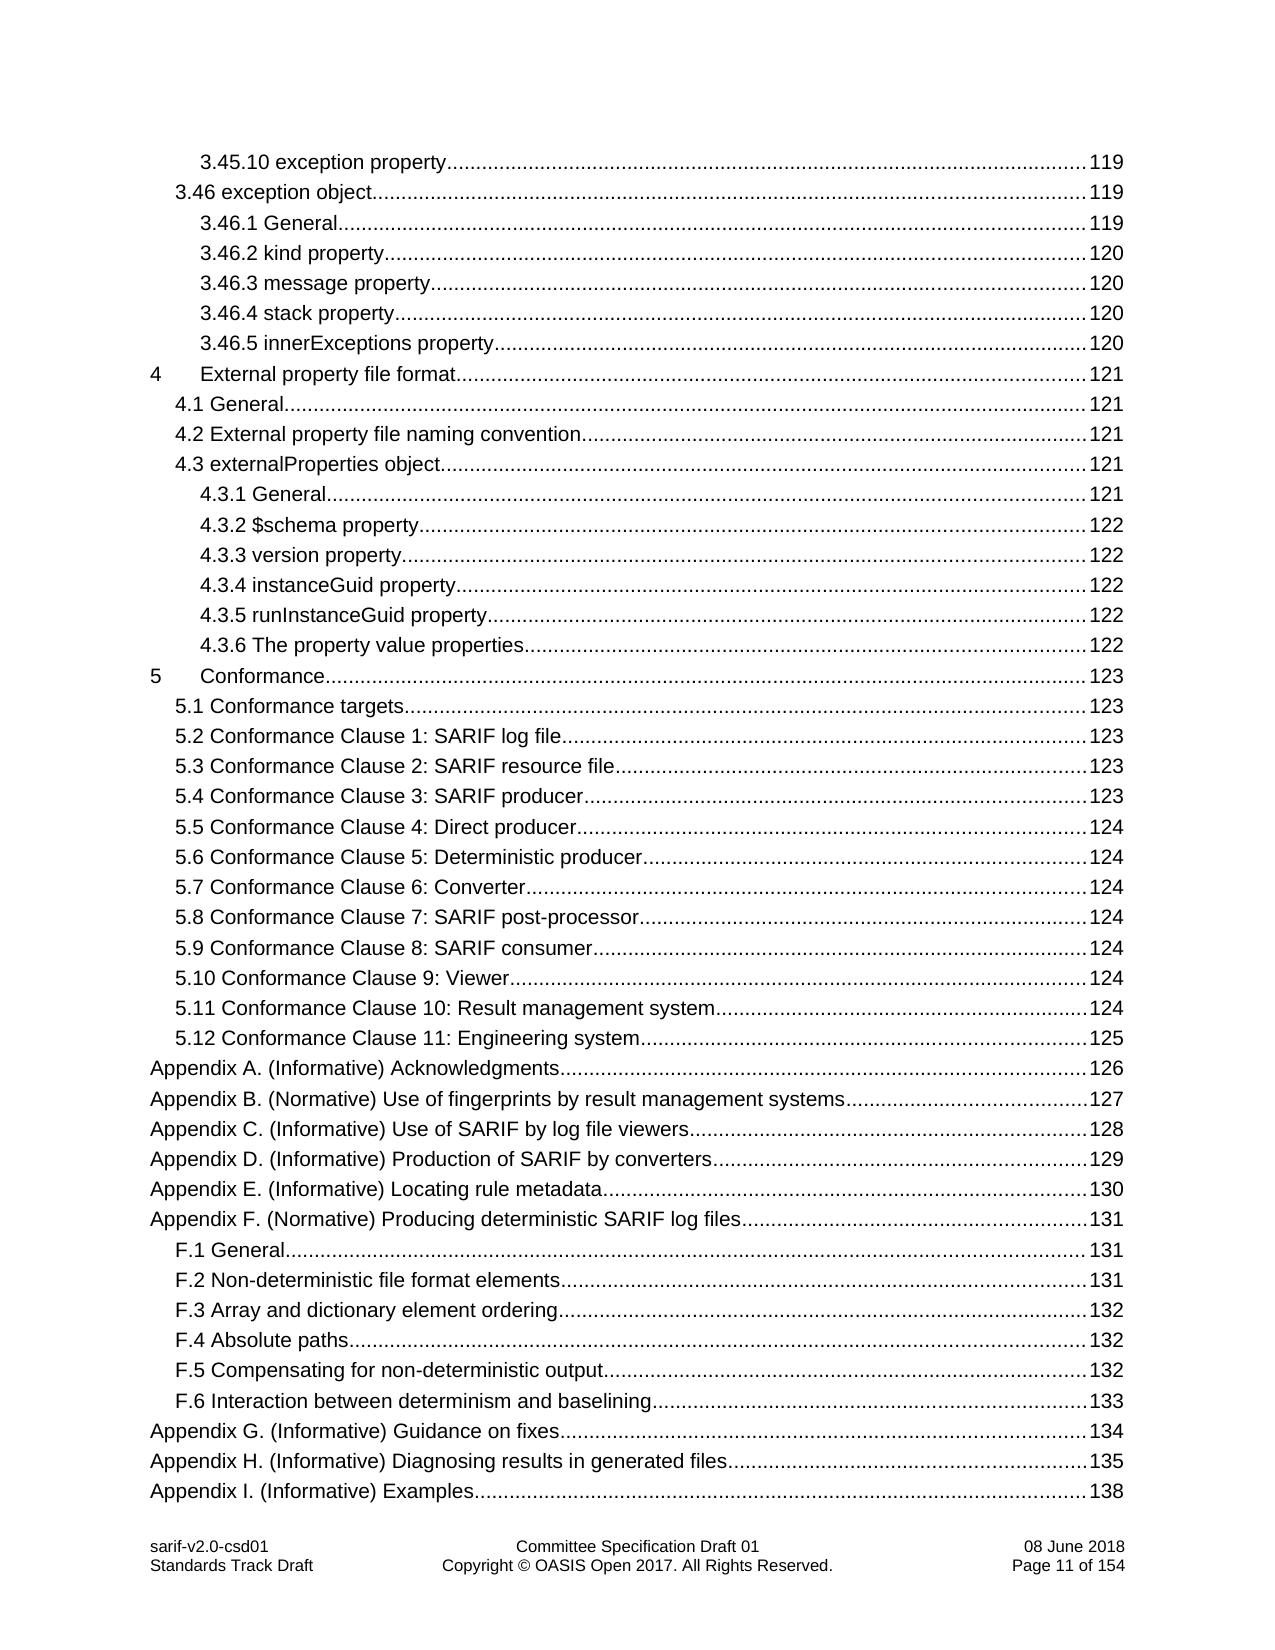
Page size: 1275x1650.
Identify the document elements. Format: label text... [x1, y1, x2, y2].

text Appendix A. (Informative) Acknowledgments 126 [150, 1056, 1125, 1080]
text 5.1 Conformance targets 123 [175, 694, 1125, 718]
text 4.3.6 The property value properties 122 [200, 633, 1125, 657]
text 3.46 exception object 119 [175, 180, 1125, 204]
text 4.3.5 runInstanceGuid property 122 [200, 603, 1125, 627]
text 5.3 Conformance Clause 2: SARIF resource file 123 [175, 754, 1125, 778]
text 5.9 Conformance Clause 8: SARIF consumer 124 [175, 935, 1125, 959]
text Appendix B. (Normative) Use of fingerprints by result management systems 127 [150, 1086, 1125, 1110]
text F.6 Interaction between determinism and baselining 133 [175, 1388, 1125, 1412]
text 4 External property file format 121 [150, 361, 1125, 385]
text 4.3.1 General 121 [200, 482, 1125, 506]
text Appendix H. (Informative) Diagnosing results in generated files 135 [150, 1449, 1125, 1473]
text 3.46.4 stack property 120 [200, 301, 1125, 325]
text 3.46.5 innerExceptions property 120 [200, 331, 1125, 355]
text 4.1 General 121 [175, 392, 1125, 416]
text 3.45.10 exception property 119 [200, 150, 1125, 174]
text 5.4 Conformance Clause 3: SARIF producer 123 [175, 784, 1125, 808]
text 5.6 Conformance Clause 5: Deterministic producer 124 [175, 845, 1125, 869]
text F.5 Compensating for non-deterministic output 132 [175, 1358, 1125, 1382]
text 3.46.2 kind property 120 [200, 241, 1125, 264]
text Appendix G. (Informative) Guidance on fixes 134 [150, 1419, 1125, 1443]
text 4.3.2 $schema property 122 [200, 512, 1125, 536]
text 4.3 externalProperties object 121 [175, 452, 1125, 476]
text Appendix I. (Informative) Examples 138 [150, 1479, 1125, 1503]
text 5.8 Conformance Clause 7: SARIF post-processor 124 [175, 905, 1125, 929]
text 5 Conformance 123 [150, 663, 1125, 687]
text 5.7 Conformance Clause 6: Converter 124 [175, 875, 1125, 899]
text F.3 Array and dictionary element ordering 132 [175, 1298, 1125, 1322]
text 4.3.4 instanceGuid property 122 [200, 573, 1125, 597]
text F.2 Non-deterministic file format elements 131 [175, 1268, 1125, 1292]
text 5.11 Conformance Clause 10: Result management system 124 [175, 996, 1125, 1020]
text 3.46.1 General 119 [200, 210, 1125, 234]
text 5.12 Conformance Clause 11: Engineering system 125 [175, 1026, 1125, 1050]
text 5.2 Conformance Clause 1: SARIF log file 123 [175, 724, 1125, 748]
text Appendix D. (Informative) Production of SARIF by converters 129 [150, 1147, 1125, 1171]
text Appendix F. (Normative) Producing deterministic SARIF log files 131 [150, 1207, 1125, 1231]
text Appendix C. (Informative) Use of SARIF by log file viewers 128 [150, 1117, 1125, 1141]
text 3.46.3 message property 120 [200, 271, 1125, 295]
text F.4 Absolute paths 132 [175, 1328, 1125, 1352]
text 5.5 Conformance Clause 4: Direct producer 124 [175, 814, 1125, 838]
text 4.2 External property file naming convention 121 [175, 422, 1125, 446]
text 5.10 Conformance Clause 9: Viewer 124 [175, 966, 1125, 989]
text Appendix E. (Informative) Locating rule metadata 130 [150, 1177, 1125, 1201]
text 4.3.3 version property 122 [200, 543, 1125, 567]
text F.1 General 131 [175, 1237, 1125, 1261]
